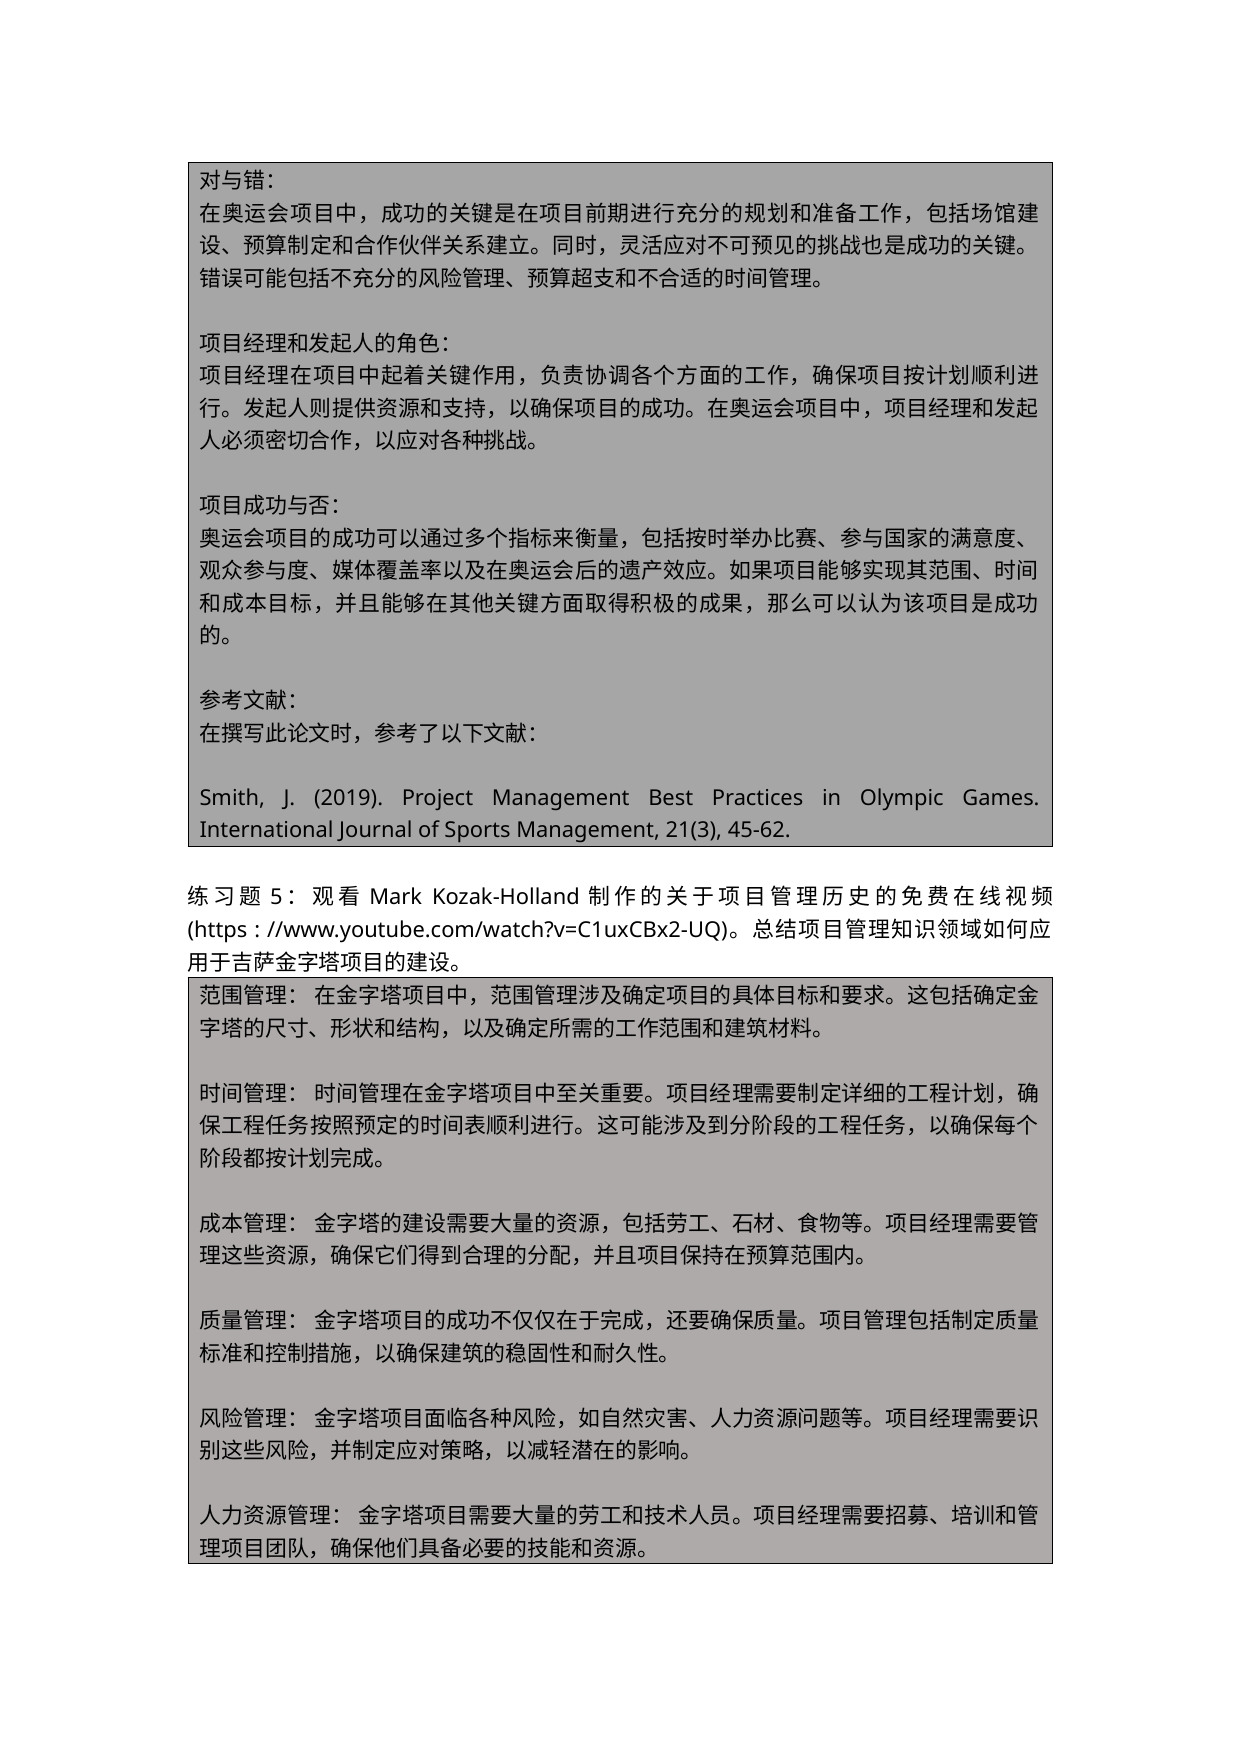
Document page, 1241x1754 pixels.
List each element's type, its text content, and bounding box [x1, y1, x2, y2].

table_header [189, 163, 1052, 846]
text 练习题5：观看Mark Kozak-Holland制作的关于项目管理历史的免费在线视频 (https : //www.youtube.com/watch?v=C1uxCBx2-UQ)。总结项目管理知识领域如何应用于吉萨金字塔项目的建设。 [187, 879, 1053, 977]
table_header 范围管理： 在金字塔项目中，范围管理涉及确定项目的具体目标和要求。这包括确定金字塔的尺寸、形状和结构，以及确定所需的工作范围和建筑材料。 时间管理： 时间管理在金字塔项目中至关重要。项目经理需要制定详细的工程计划，确保工程任务按照预定的时间表顺利进行。这可能涉及到分阶段的工程任务，以确保每个阶段都按计划完成。 成本管理： 金字塔的建设需要大量的资源，包括劳工、石材、食物等。项目经理需要管理这些资源，确保它们得到合理的分配，并且项目保持在预算范围内。 质量管理： 金字塔项目的成功不仅仅在于完成，还要确保质量。项目管理包括制定质量标准和控制措施，以确保建筑的稳固性和耐久性。 风险管理： 金字塔项目面临各种风险，如自然灾害、人力资源问题等。项目经理需要识别这些风险，并制定应对策略，以减轻潜在的影响。 人力资源管理： 金字塔项目需要大量的劳工和技术人员。项目经理需要招募、培训和管理项目团队，确保他们具备必要的技能和资源。 [189, 978, 1052, 1563]
